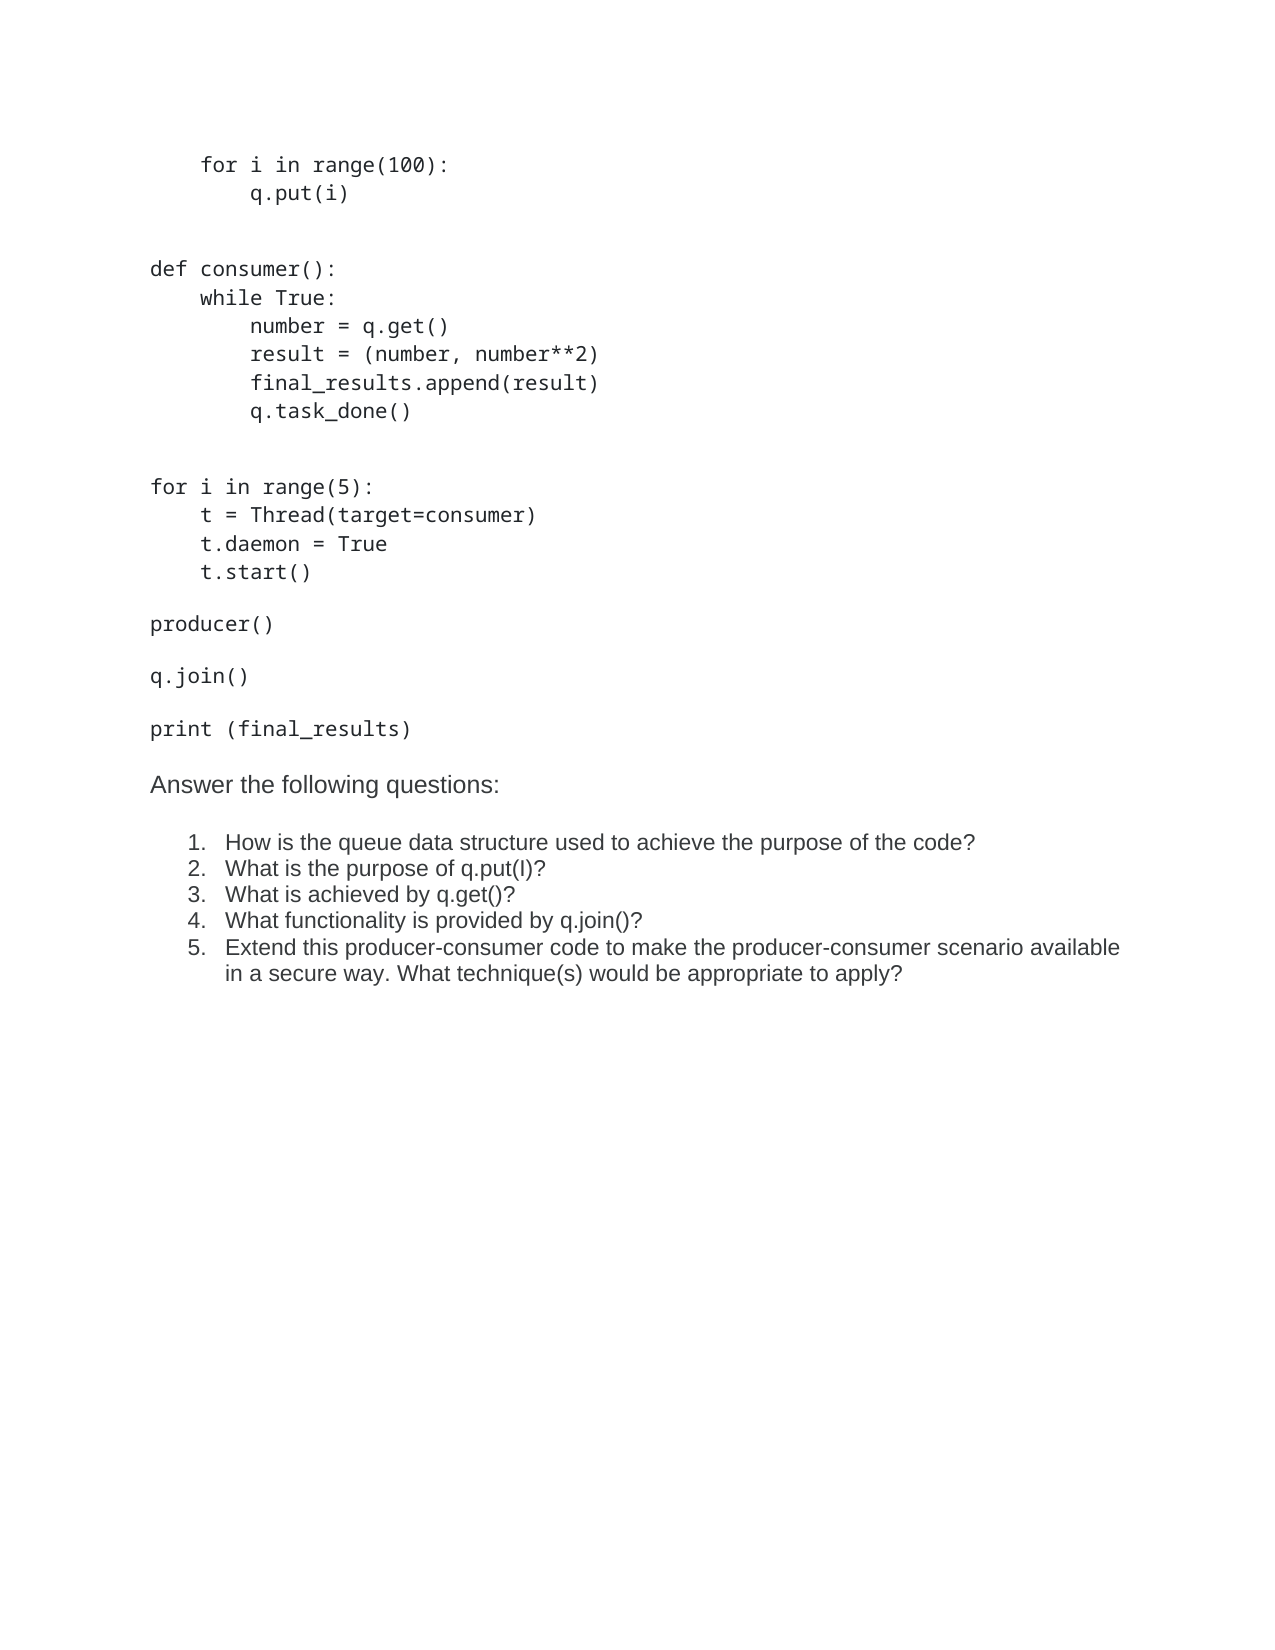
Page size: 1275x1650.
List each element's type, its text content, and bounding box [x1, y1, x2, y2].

text def consumer(): [150, 254, 1125, 283]
text t.start() [150, 557, 1125, 586]
text for i in range(100): [150, 150, 1125, 178]
list Extend this producer-consumer code to make the producer-consumer scenario available in a secure way. What technique(s) would be appropriate to apply? [187, 934, 1125, 987]
text q.join() [150, 662, 1125, 690]
text result = (number, number**2) [150, 339, 1125, 368]
list How is the queue data structure used to achieve the purpose of the code? [187, 828, 1125, 855]
text t = Thread(target=consumer) [150, 501, 1125, 529]
text final_results.append(result) [150, 368, 1125, 396]
text t.daemon = True [150, 529, 1125, 557]
text while True: [150, 283, 1125, 311]
text q.task_done() [150, 396, 1125, 425]
text Answer the following questions: [150, 771, 1125, 799]
text producer() [150, 609, 1125, 638]
list What is the purpose of q.put(I)? [187, 855, 1125, 881]
text for i in range(5): [150, 472, 1125, 501]
text print (final_results) [150, 714, 1125, 742]
text q.put(i) [150, 178, 1125, 207]
text number = q.get() [150, 311, 1125, 339]
list What functionality is provided by q.join()? [187, 907, 1125, 934]
list What is achieved by q.get()? [187, 881, 1125, 907]
